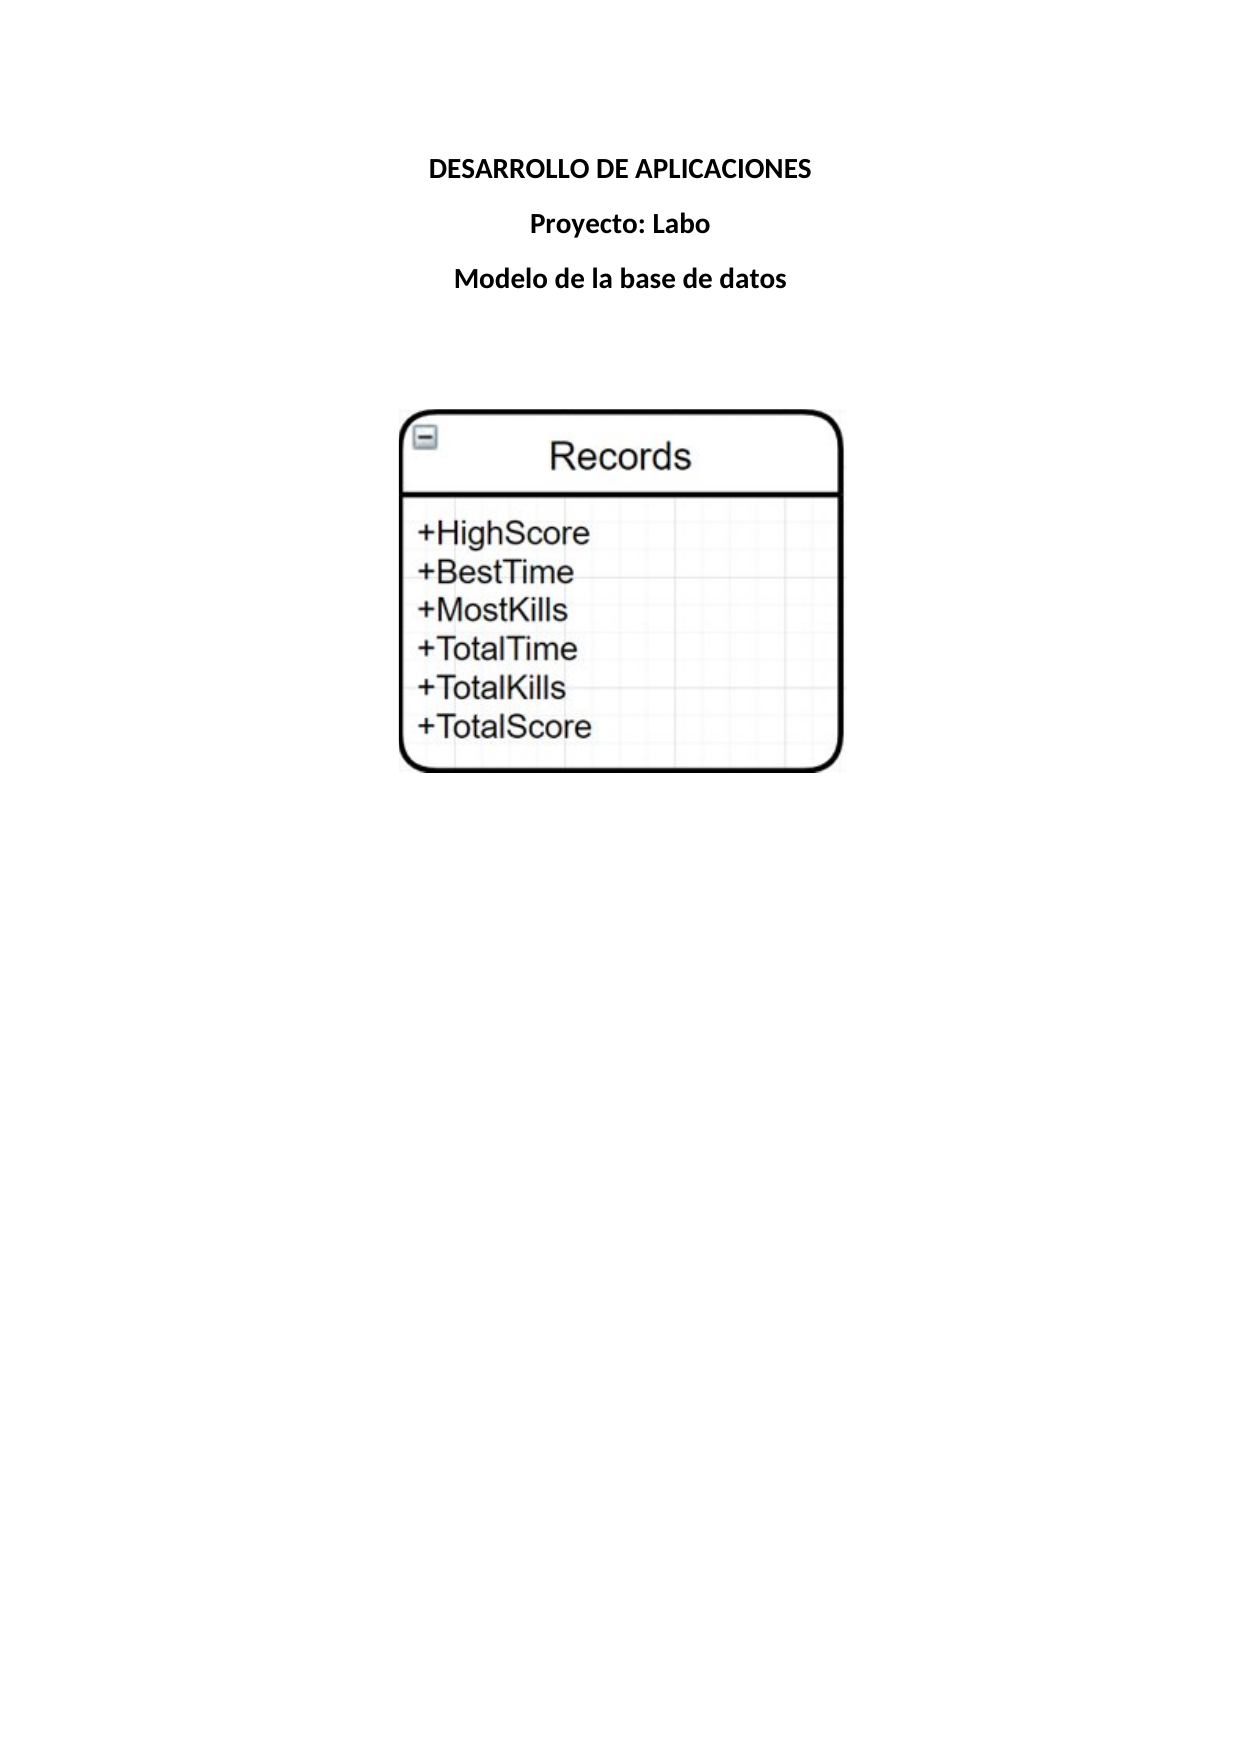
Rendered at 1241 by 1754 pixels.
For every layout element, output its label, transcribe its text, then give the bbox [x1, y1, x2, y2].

text Modelo de la base de datos [150, 260, 1090, 296]
picture [398, 409, 847, 773]
text Proyecto: Labo [150, 205, 1090, 241]
text DESARROLLO DE APLICACIONES [150, 150, 1090, 186]
